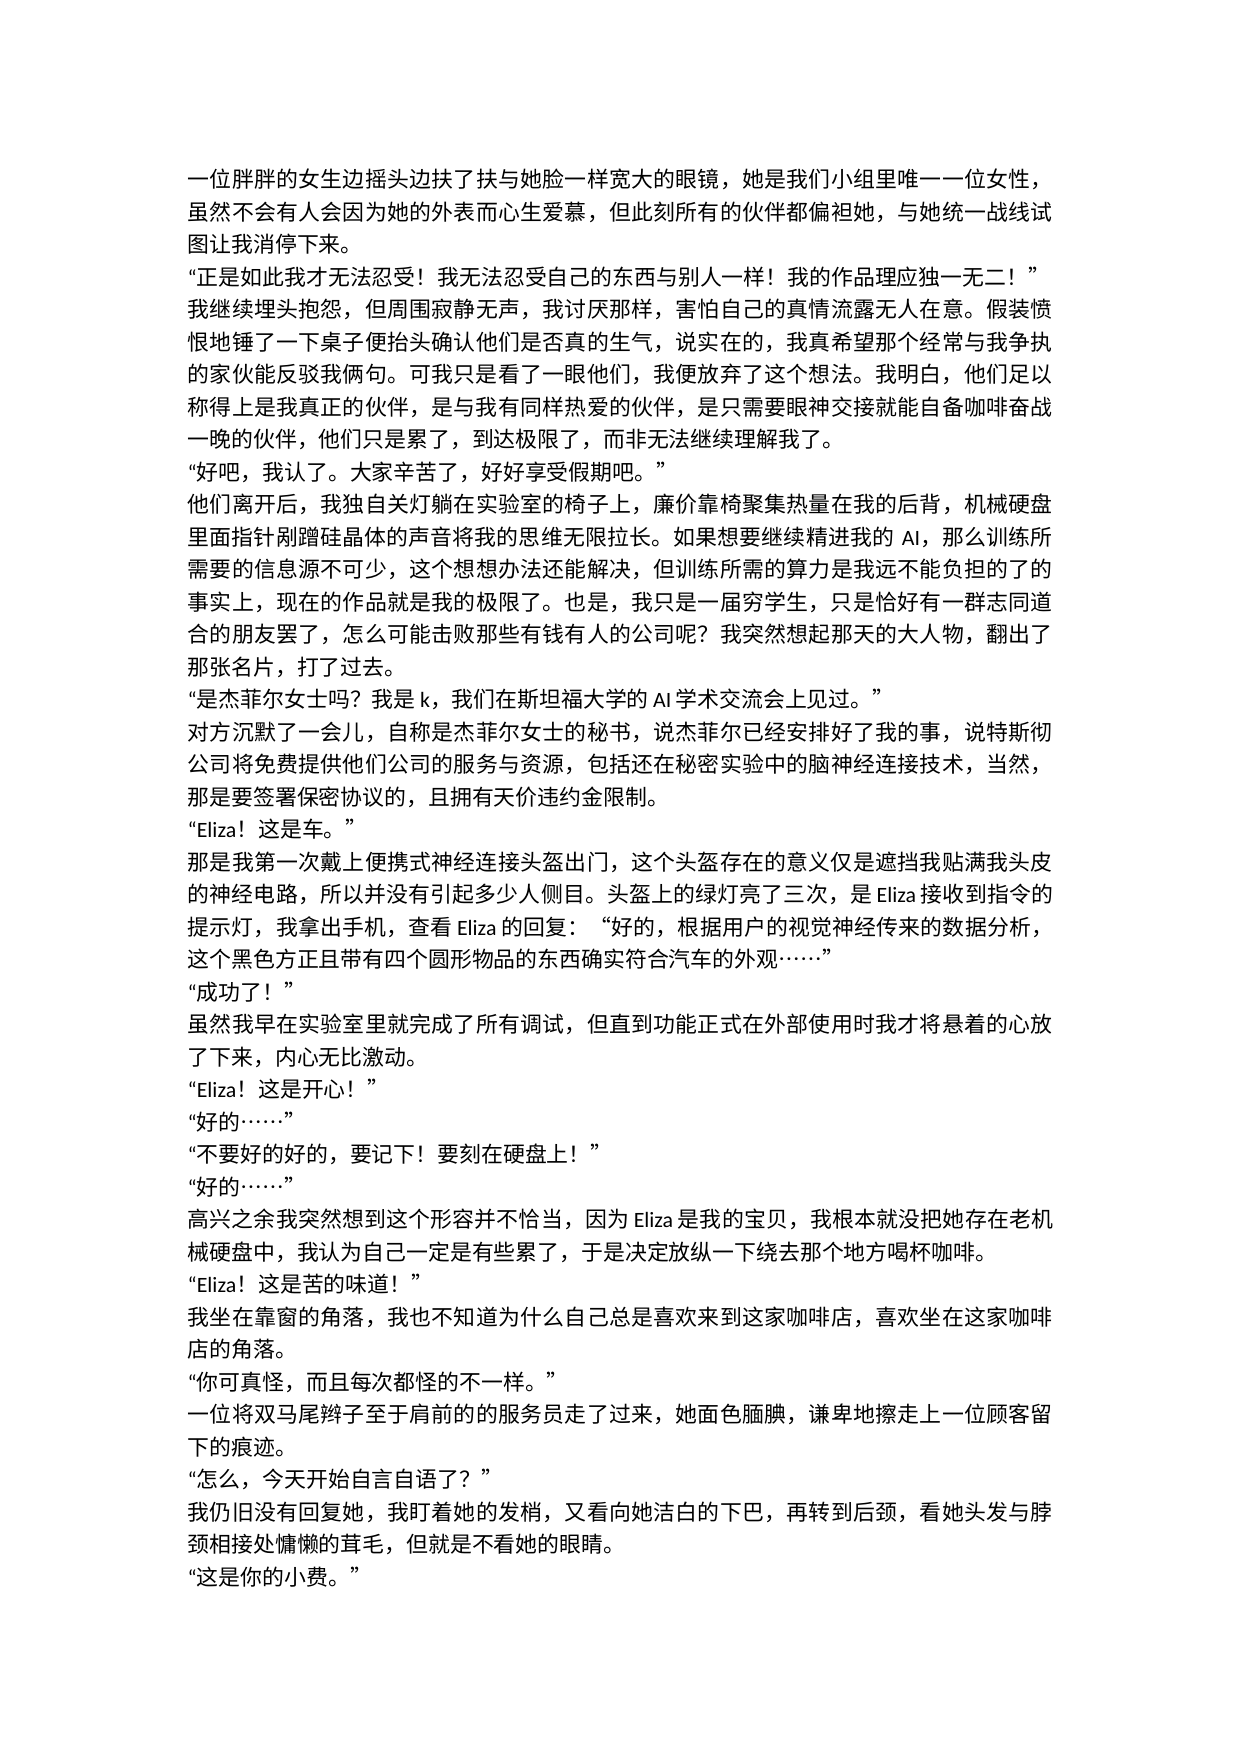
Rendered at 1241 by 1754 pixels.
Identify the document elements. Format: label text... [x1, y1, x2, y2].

list “怎么，今天开始自言自语了？” [187, 1462, 1053, 1494]
list “Eliza！这是车。” [187, 812, 1053, 844]
list 我继续埋头抱怨，但周围寂静无声，我讨厌那样，害怕自己的真情流露无人在意。假装愤恨地锤了一下桌子便抬头确认他们是否真的生气，说实在的，我真希望那个经常与我争执的家伙能反驳我俩句。可我只是看了一眼他们，我便放弃了这个想法。我明白，他们足以称得上是我真正的伙伴，是与我有同样热爱的伙伴，是只需要眼神交接就能自备咖啡奋战一晚的伙伴，他们只是累了，到达极限了，而非无法继续理解我了。 [187, 292, 1053, 454]
list 虽然我早在实验室里就完成了所有调试，但直到功能正式在外部使用时我才将悬着的心放了下来，内心无比激动。 [187, 1007, 1053, 1072]
list 对方沉默了一会儿，自称是杰菲尔女士的秘书，说杰菲尔已经安排好了我的事，说特斯彻公司将免费提供他们公司的服务与资源，包括还在秘密实验中的脑神经连接技术，当然，那是要签署保密协议的，且拥有天价违约金限制。 [187, 714, 1053, 812]
list “是杰菲尔女士吗？我是k，我们在斯坦福大学的AI学术交流会上见过。” [187, 682, 1053, 714]
list “好吧，我认了。大家辛苦了，好好享受假期吧。” [187, 454, 1053, 487]
list “好的……” [187, 1169, 1053, 1202]
list “你可真怪，而且每次都怪的不一样。” [187, 1364, 1053, 1397]
list “Eliza！这是开心！” [187, 1072, 1053, 1104]
list “这是你的小费。” [187, 1559, 1053, 1592]
list 一位将双马尾辫子至于肩前的的服务员走了过来，她面色腼腆，谦卑地擦走上一位顾客留下的痕迹。 [187, 1397, 1053, 1462]
list 我仍旧没有回复她，我盯着她的发梢，又看向她洁白的下巴，再转到后颈，看她头发与脖颈相接处慵懒的茸毛，但就是不看她的眼睛。 [187, 1494, 1053, 1559]
list “Eliza！这是苦的味道！” [187, 1267, 1053, 1299]
list 一位胖胖的女生边摇头边扶了扶与她脸一样宽大的眼镜，她是我们小组里唯一一位女性，虽然不会有人会因为她的外表而心生爱慕，但此刻所有的伙伴都偏袒她，与她统一战线试图让我消停下来。 [187, 162, 1053, 259]
list “成功了！” [187, 974, 1053, 1007]
list 他们离开后，我独自关灯躺在实验室的椅子上，廉价靠椅聚集热量在我的后背，机械硬盘里面指针剐蹭硅晶体的声音将我的思维无限拉长。如果想要继续精进我的AI，那么训练所需要的信息源不可少，这个想想办法还能解决，但训练所需的算力是我远不能负担的了的，事实上，现在的作品就是我的极限了。也是，我只是一届穷学生，只是恰好有一群志同道合的朋友罢了，怎么可能击败那些有钱有人的公司呢？我突然想起那天的大人物，翻出了那张名片，打了过去。 [187, 487, 1053, 682]
list “不要好的好的，要记下！要刻在硬盘上！” [187, 1137, 1053, 1169]
list “正是如此我才无法忍受！我无法忍受自己的东西与别人一样！我的作品理应独一无二！” [187, 259, 1053, 292]
list 我坐在靠窗的角落，我也不知道为什么自己总是喜欢来到这家咖啡店，喜欢坐在这家咖啡店的角落。 [187, 1299, 1053, 1364]
list 高兴之余我突然想到这个形容并不恰当，因为Eliza是我的宝贝，我根本就没把她存在老机械硬盘中，我认为自己一定是有些累了，于是决定放纵一下绕去那个地方喝杯咖啡。 [187, 1202, 1053, 1267]
list 那是我第一次戴上便携式神经连接头盔出门，这个头盔存在的意义仅是遮挡我贴满我头皮的神经电路，所以并没有引起多少人侧目。头盔上的绿灯亮了三次，是Eliza接收到指令的提示灯，我拿出手机，查看Eliza的回复：“好的，根据用户的视觉神经传来的数据分析，这个黑色方正且带有四个圆形物品的东西确实符合汽车的外观……” [187, 844, 1053, 974]
list “好的……” [187, 1104, 1053, 1137]
